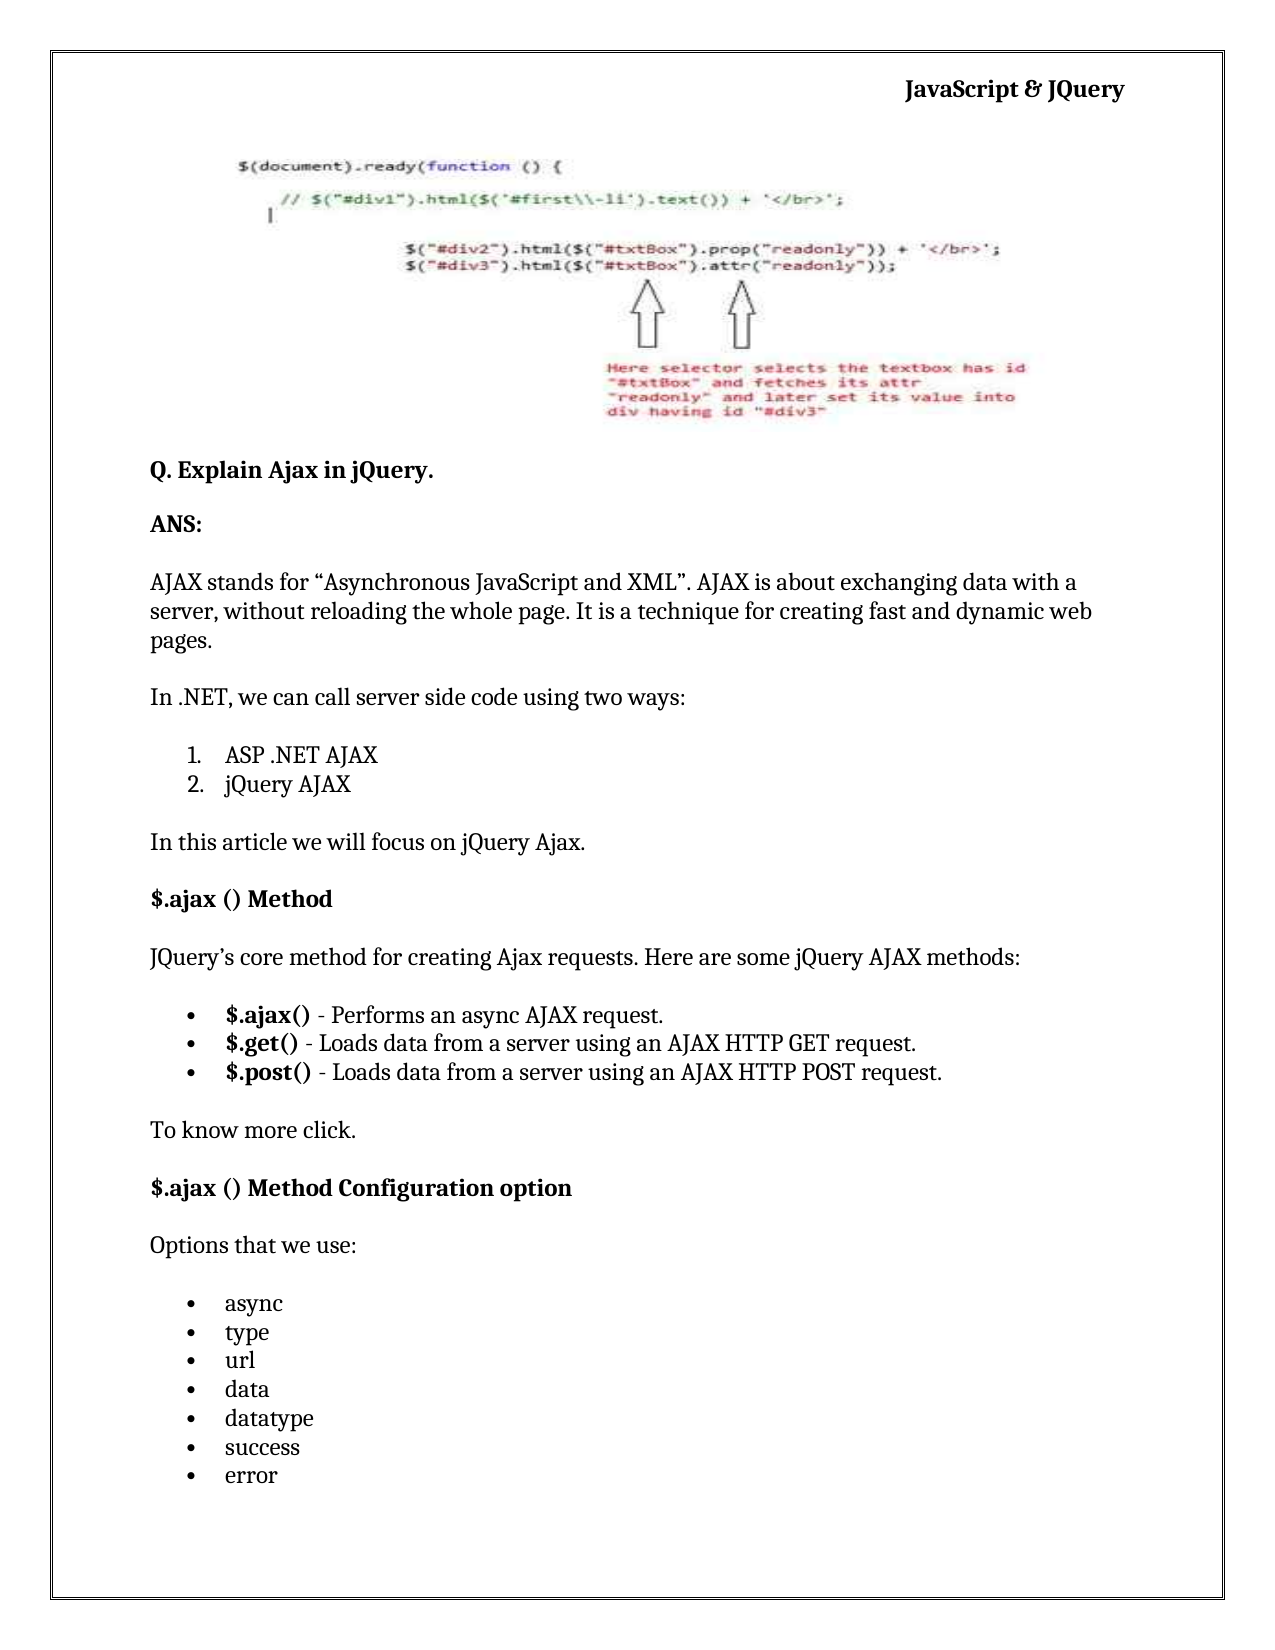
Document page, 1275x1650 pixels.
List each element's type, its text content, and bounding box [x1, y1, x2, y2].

list datatype [187, 1404, 1125, 1433]
list error [187, 1461, 1125, 1490]
text To know more click. $.ajax () Method Configuration option Options that we use: [150, 1116, 1125, 1260]
picture [221, 150, 1054, 432]
list $.post() - Loads data from a server using an AJAX HTTP POST request. [187, 1058, 1125, 1087]
list $.get() - Loads data from a server using an AJAX HTTP GET request. [187, 1029, 1125, 1058]
text Q. Explain Ajax in jQuery. [150, 456, 1125, 485]
text AJAX stands for “Asynchronous JavaScript and XML”. AJAX is about exchanging data with a server, without reloading the whole page. It is a technique for creating fast and dynamic web pages. In .NET, we can call server side code using two ways: [150, 568, 1125, 712]
list async [187, 1289, 1125, 1318]
list url [187, 1346, 1125, 1375]
list type [187, 1318, 1125, 1346]
list jQuery AJAX [187, 770, 1125, 798]
list $.ajax() - Performs an async AJAX request. [187, 1001, 1125, 1029]
text ANS: [150, 510, 1125, 539]
text In this article we will focus on jQuery Ajax. $.ajax () Method JQuery’s core method for creating Ajax requests. Here are some jQuery AJAX methods: [150, 828, 1125, 971]
list data [187, 1375, 1125, 1404]
list ASP .NET AJAX [187, 741, 1125, 770]
list success [187, 1433, 1125, 1461]
